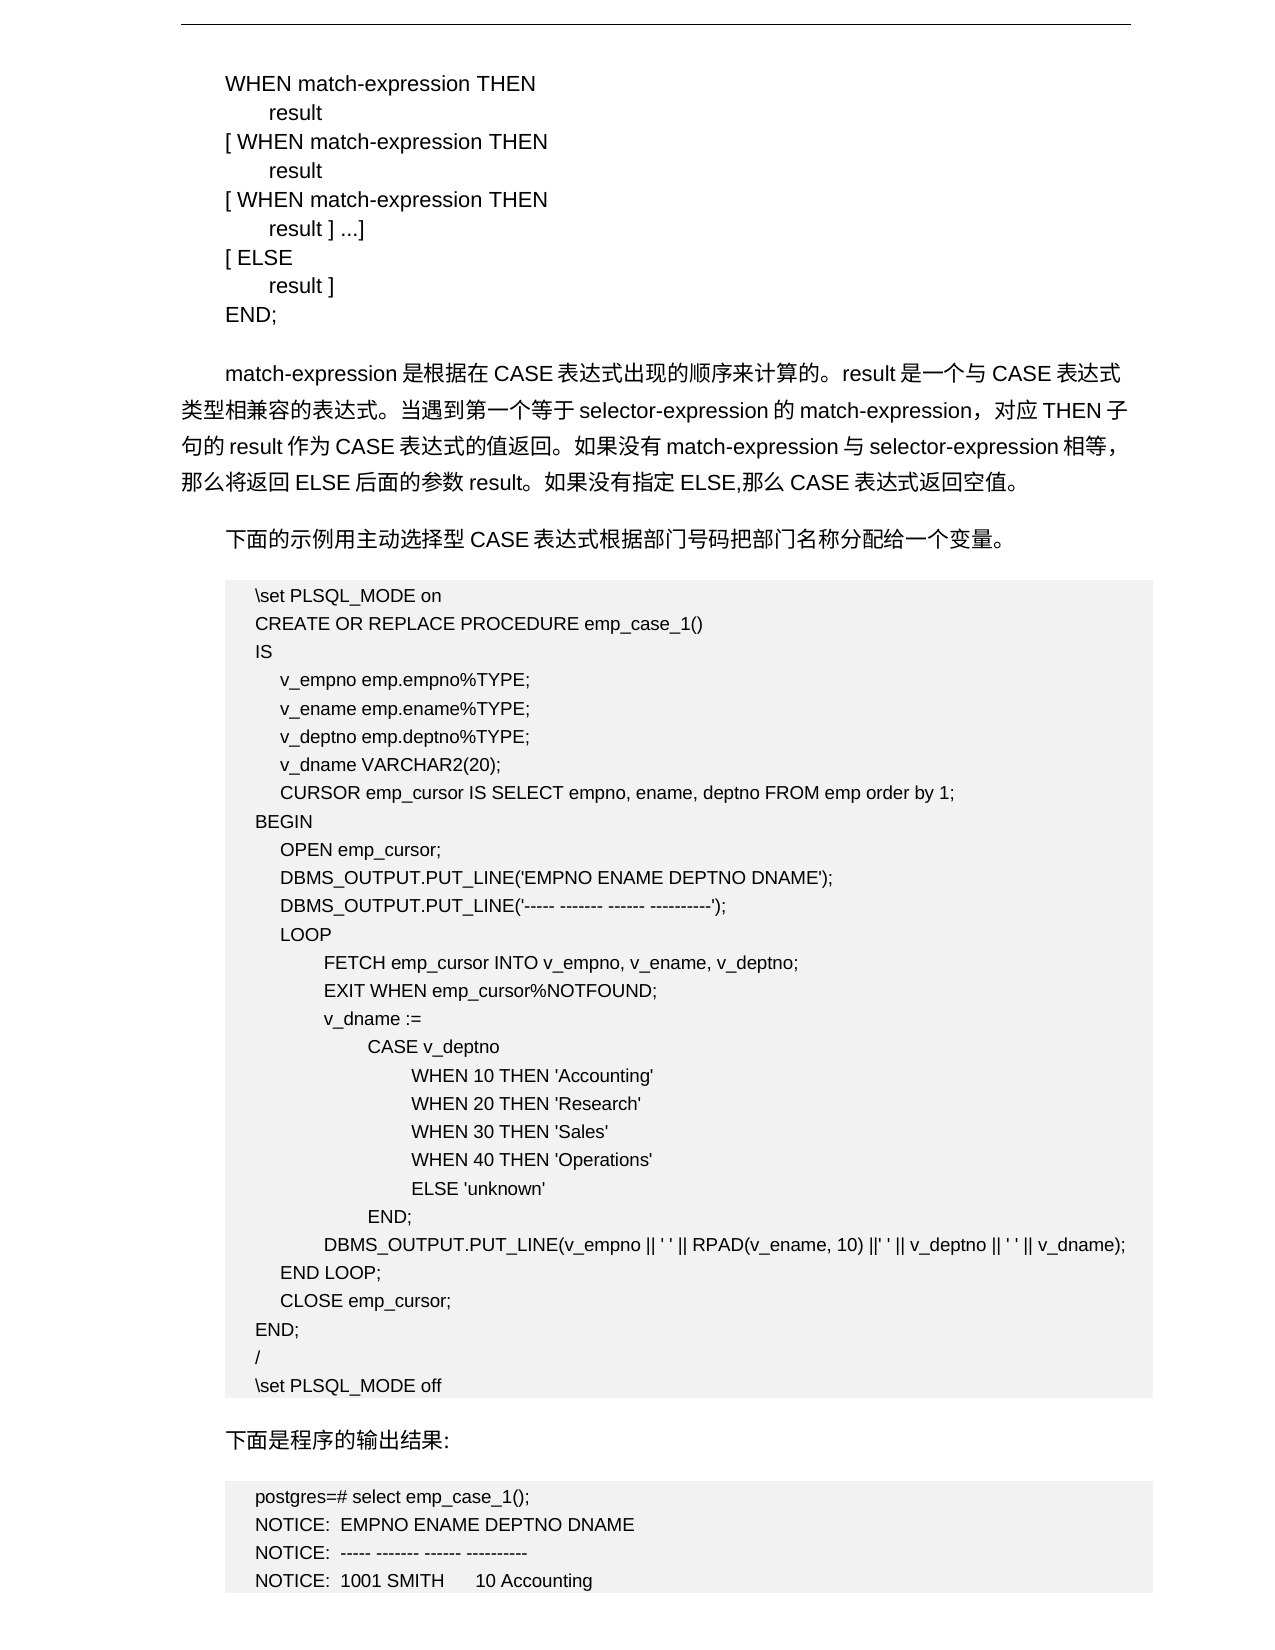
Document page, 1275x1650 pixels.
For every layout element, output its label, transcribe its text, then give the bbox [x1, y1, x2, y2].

text [ WHEN match-expression THEN [181, 186, 1131, 212]
text match-expression是根据在CASE表达式出现的顺序来计算的。result是一个与CASE表达式类型相兼容的表达式。当遇到第一个等于selector-expression的match-expression，对应THEN子句的result作为CASE表达式的值返回。如果没有match-expression与selector-expression相等，那么将返回ELSE后面的参数result。如果没有指定ELSE,那么CASE表达式返回空值。 [181, 356, 1131, 497]
text result ] ...] [225, 215, 1131, 241]
text [ ELSE [181, 244, 1131, 269]
text WHEN match-expression THEN [181, 71, 1131, 96]
text END; [181, 302, 1131, 327]
text 下面的示例用主动选择型CASE表达式根据部门号码把部门名称分配给一个变量。 [181, 522, 1131, 554]
text result ] [225, 273, 1131, 298]
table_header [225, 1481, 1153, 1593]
text result [225, 99, 1131, 125]
text 下面是程序的输出结果: [181, 1423, 1131, 1455]
text result [225, 157, 1131, 183]
text [ WHEN match-expression THEN [181, 128, 1131, 154]
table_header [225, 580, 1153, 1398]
